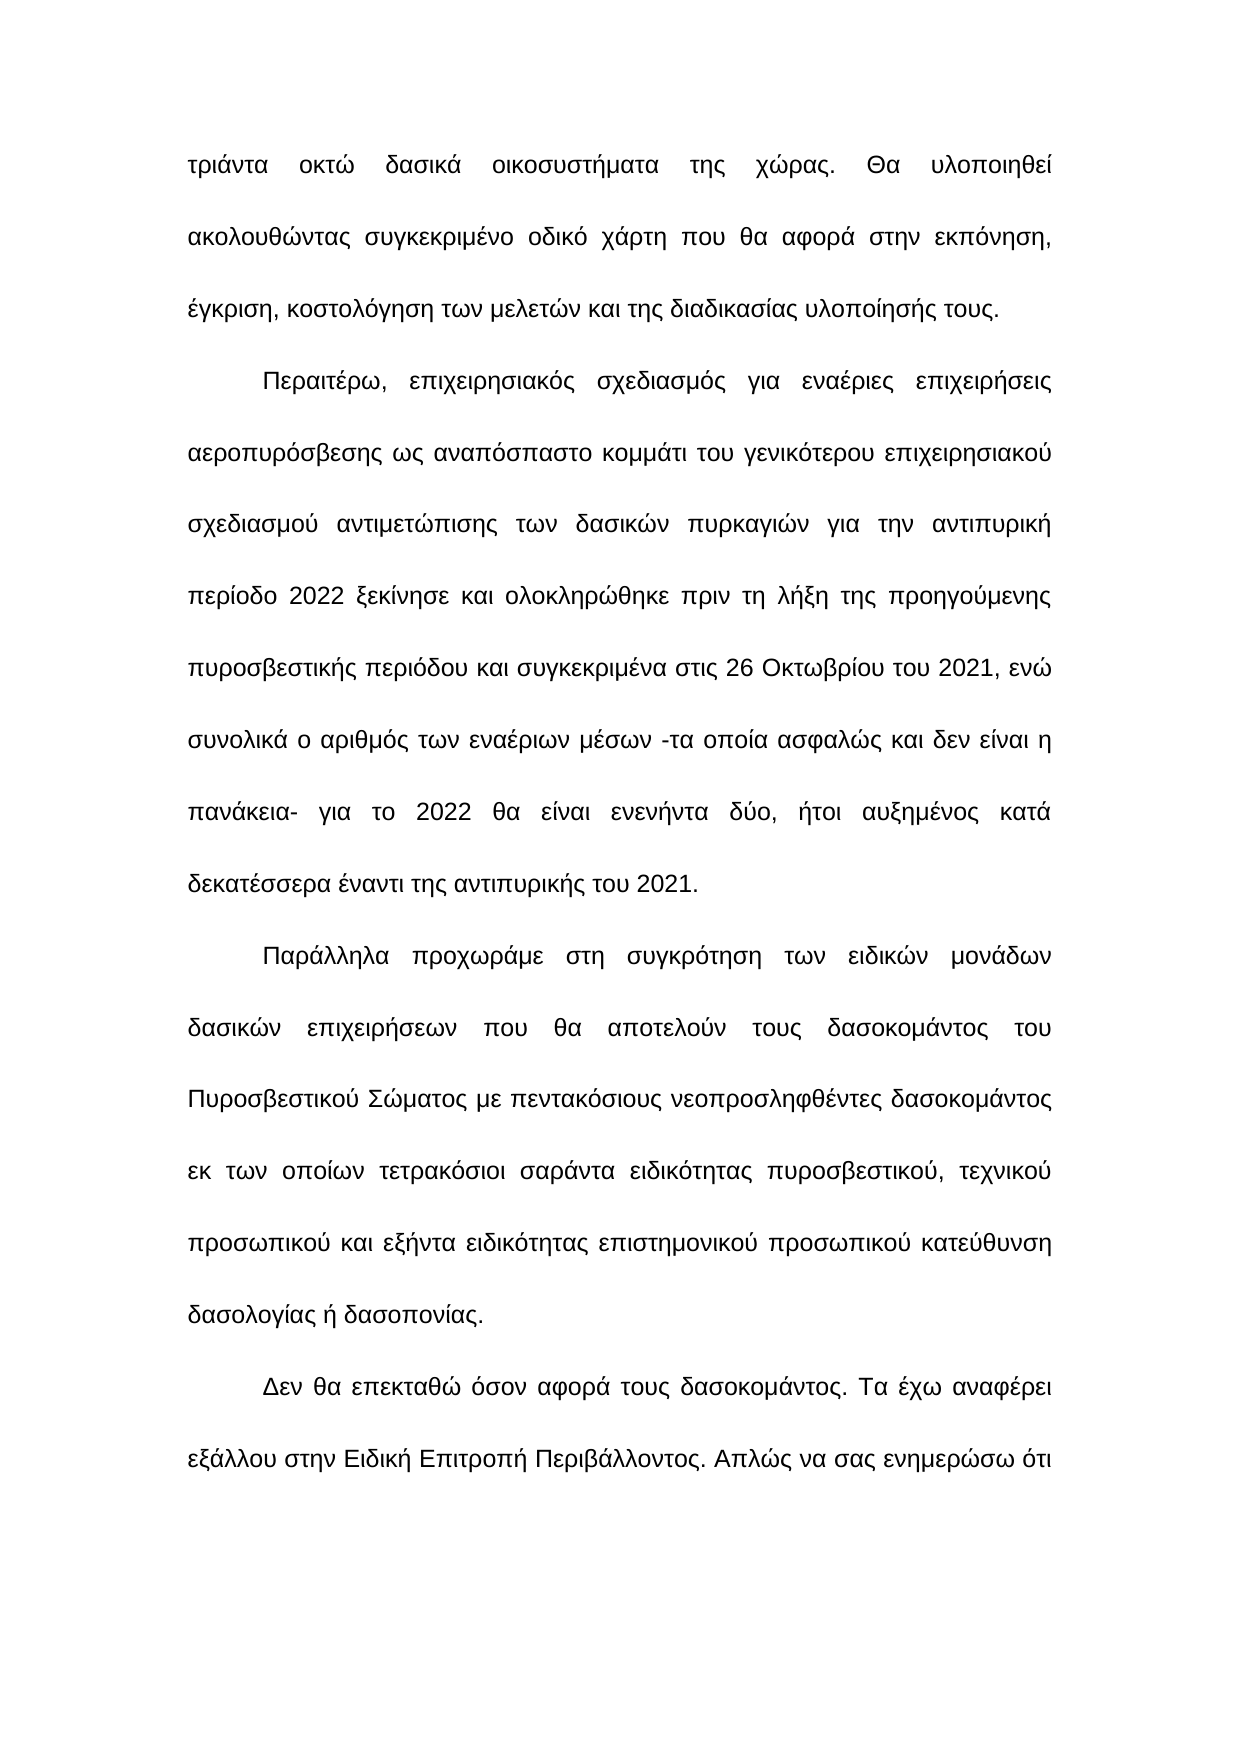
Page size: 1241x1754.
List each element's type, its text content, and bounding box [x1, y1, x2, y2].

text Περαιτέρω, επιχειρησιακός σχεδιασμός για εναέριες επιχειρήσεις αεροπυρόσβεσης ως αναπόσπαστο κομμάτι του γενικότερου επιχειρησιακού σχεδιασμού αντιμετώπισης των δασικών πυρκαγιών για την αντιπυρική περίοδο 2022 ξεκίνησε και ολοκληρώθηκε πριν τη λήξη της προηγούμενης πυροσβεστικής περιόδου και συγκεκριμένα στις 26 Οκτωβρίου του 2021, ενώ συνολικά ο αριθμός των εναέριων μέσων -τα οποία ασφαλώς και δεν είναι η πανάκεια- για το 2022 θα είναι ενενήντα δύο, ήτοι αυξημένος κατά δεκατέσσερα έναντι της αντιπυρικής του 2021. [187, 366, 1053, 897]
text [187, 150, 1053, 322]
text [187, 1372, 1053, 1472]
text Παράλληλα προχωράμε στη συγκρότηση των ειδικών μονάδων δασικών επιχειρήσεων που θα αποτελούν τους δασοκομάντος του Πυροσβεστικού Σώματος με πεντακόσιους νεοπροσληφθέντες δασοκομάντος εκ των οποίων τετρακόσιοι σαράντα ειδικότητας πυροσβεστικού, τεχνικού προσωπικού και εξήντα ειδικότητας επιστημονικού προσωπικού κατεύθυνση δασολογίας ή δασοπονίας. [187, 941, 1053, 1329]
